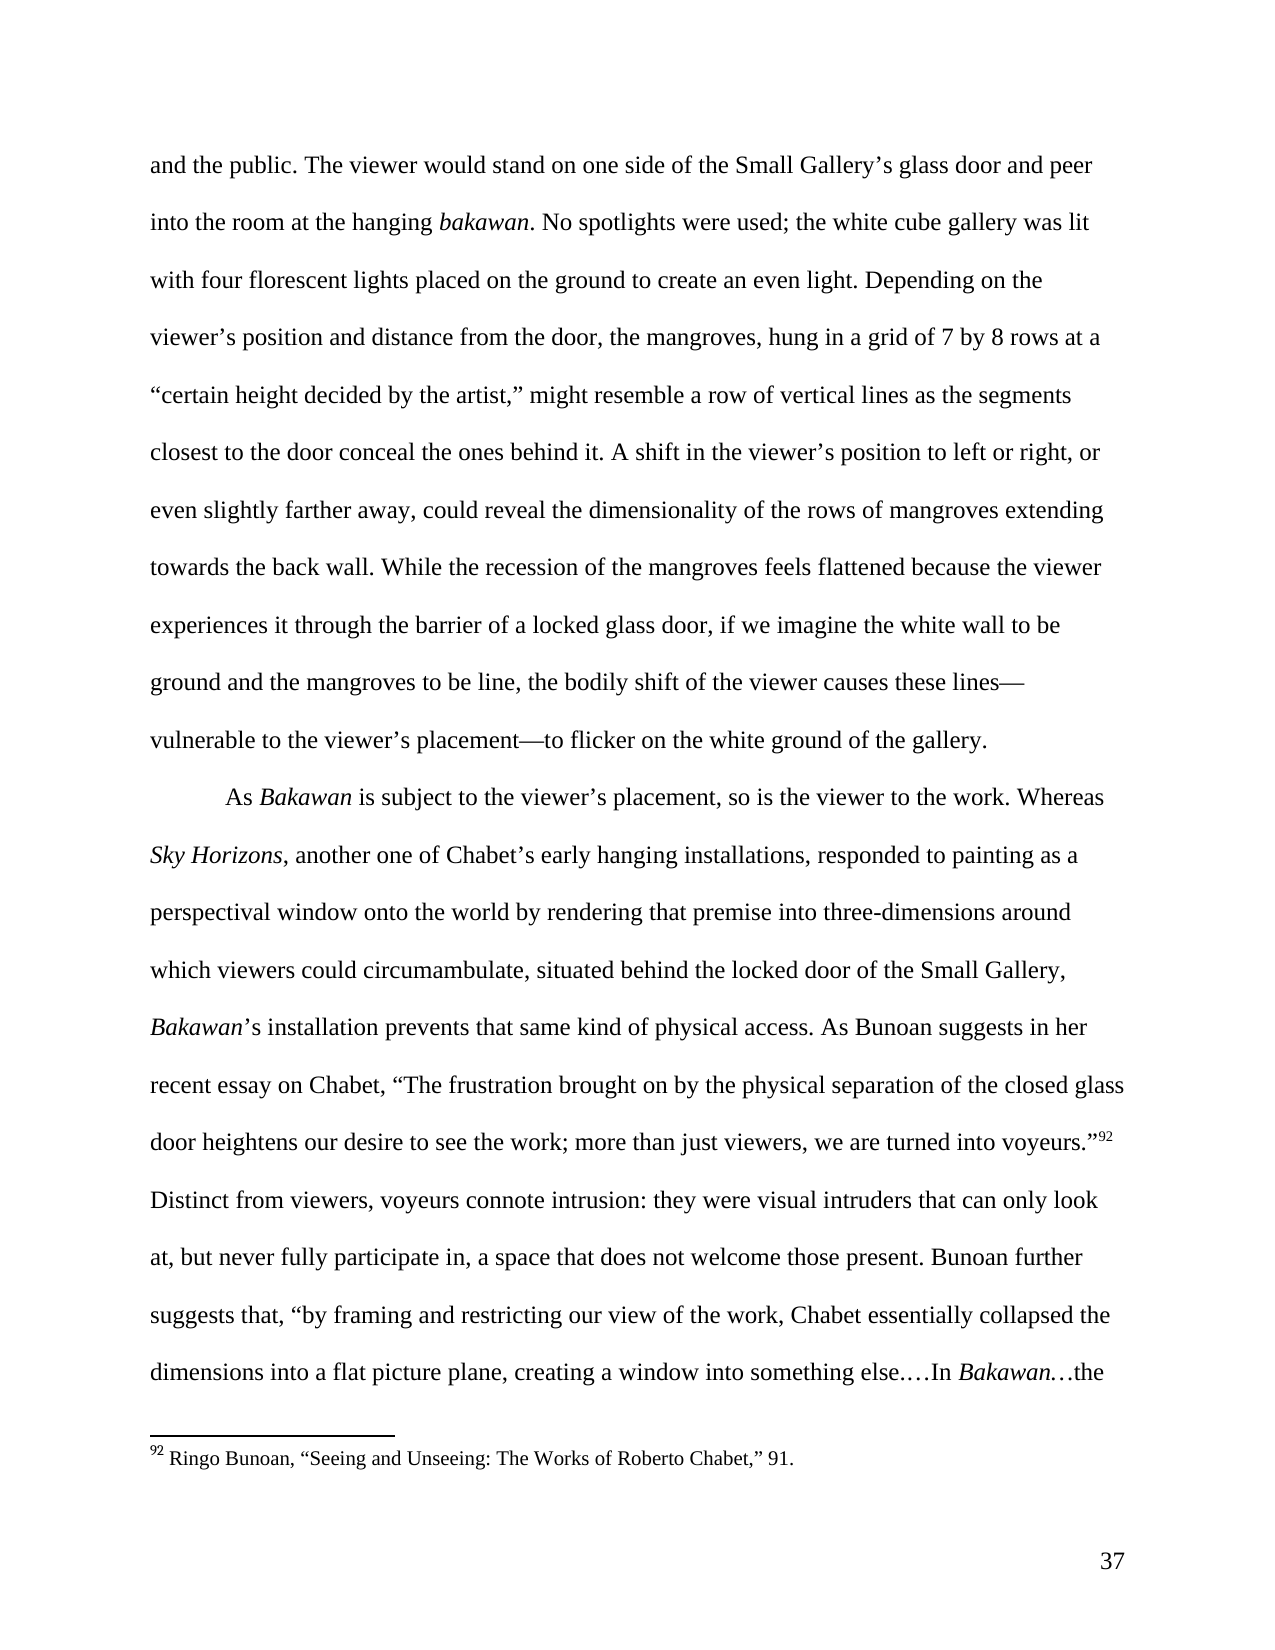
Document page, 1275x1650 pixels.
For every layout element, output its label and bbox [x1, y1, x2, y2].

text [150, 150, 1125, 754]
text [150, 782, 1125, 1386]
